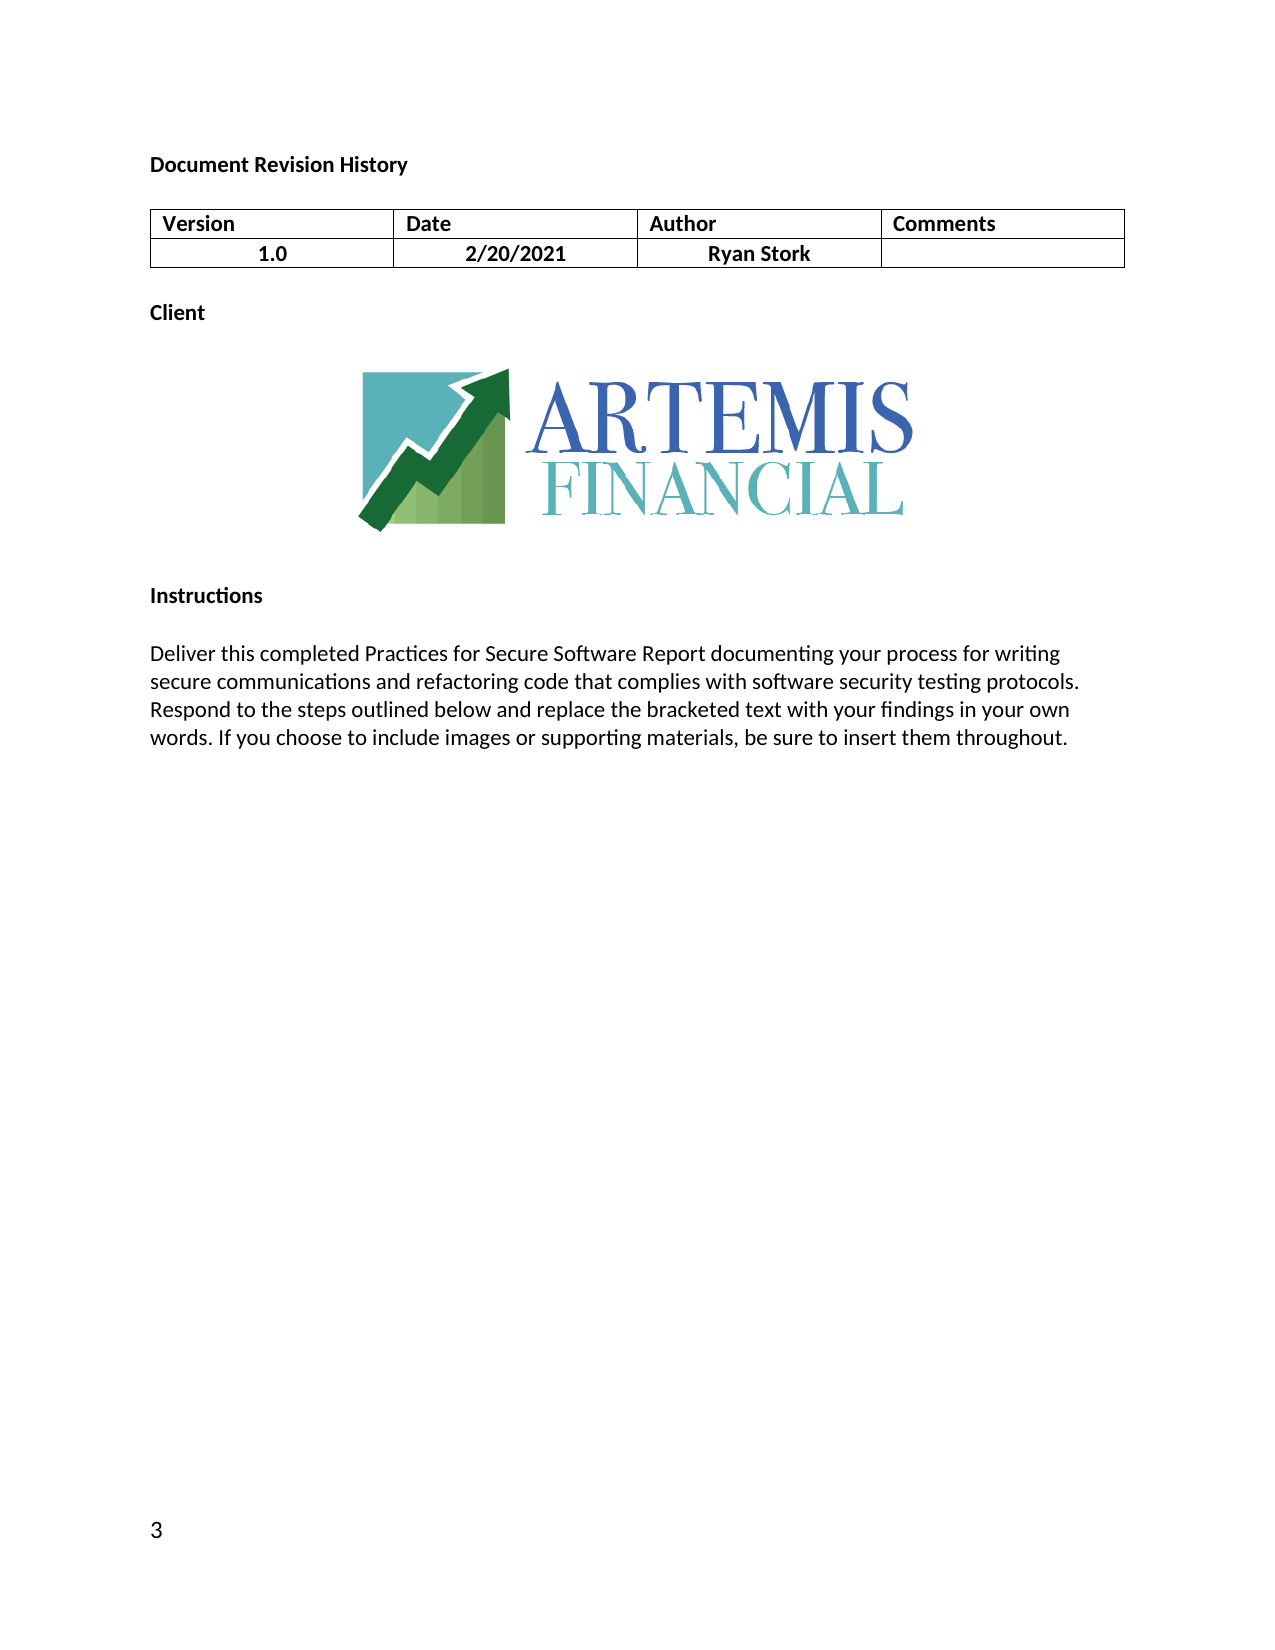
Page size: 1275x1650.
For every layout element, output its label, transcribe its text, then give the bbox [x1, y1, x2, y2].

table_header Author [638, 210, 881, 238]
table_cell [882, 239, 1124, 267]
table_cell 1.0 [151, 239, 393, 267]
table_header Version [151, 210, 393, 238]
table_header Date [394, 210, 637, 238]
text Deliver this completed Practices for Secure Software Report documenting your process for writing secure communications and refactoring code that complies with software security testing protocols. [150, 639, 1125, 696]
subtitle Document Revision History [150, 150, 1125, 178]
table_cell Ryan Stork [638, 239, 881, 267]
table_header Comments [882, 210, 1124, 238]
subtitle Instructions [150, 581, 1125, 609]
subtitle Client [150, 298, 1125, 326]
table_cell 2/20/2021 [394, 239, 637, 267]
text Respond to the steps outlined below and replace the bracketed text with your findings in your own words. If you choose to include images or supporting materials, be sure to insert them throughout. [150, 696, 1125, 752]
picture [346, 354, 929, 553]
